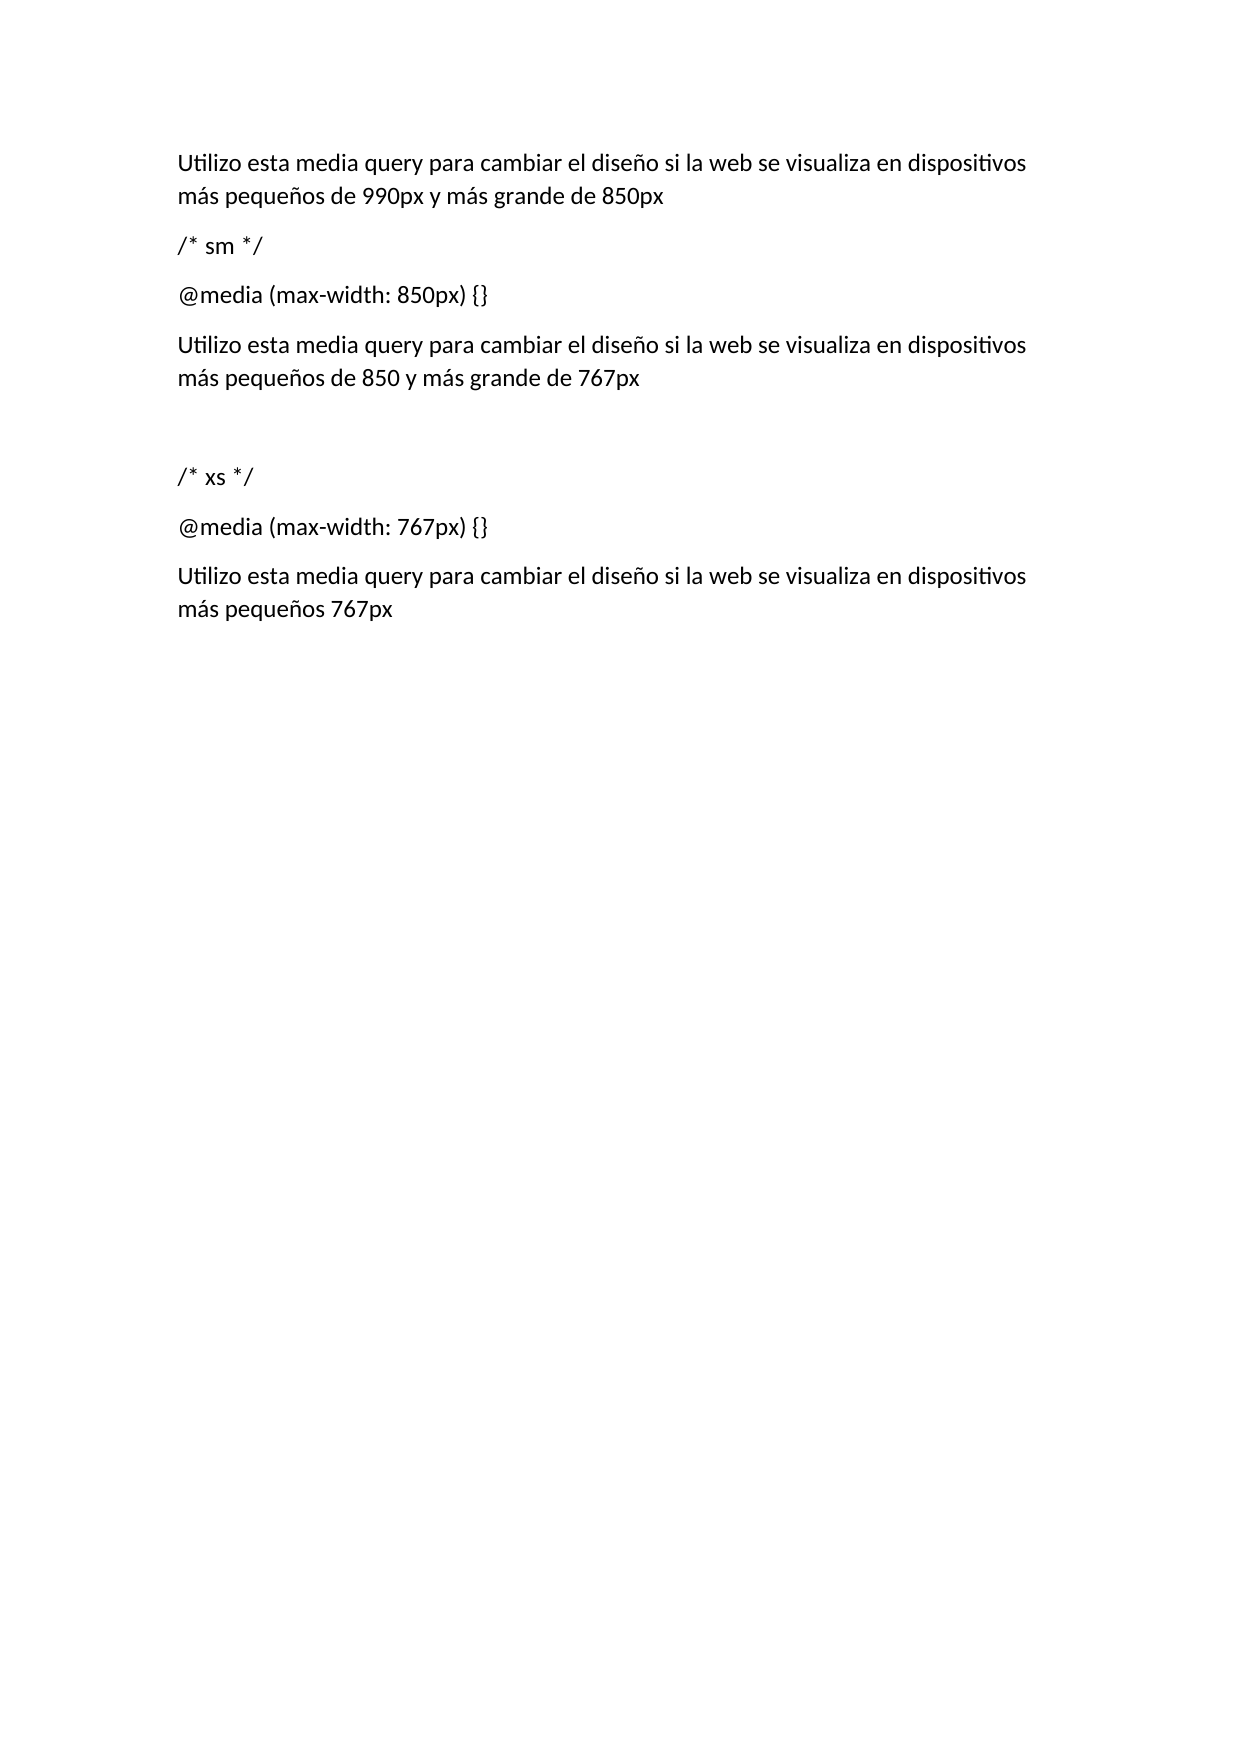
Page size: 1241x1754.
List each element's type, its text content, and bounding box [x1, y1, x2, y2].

text /* sm */ [177, 230, 1063, 261]
text @media (max-width: 767px) {} [177, 511, 1063, 541]
text Utilizo esta media query para cambiar el diseño si la web se visualiza en dispositivos más pequeños de 990px y más grande de 850px [177, 148, 1063, 211]
text @media (max-width: 850px) {} [177, 280, 1063, 310]
text Utilizo esta media query para cambiar el diseño si la web se visualiza en dispositivos más pequeños 767px [177, 561, 1063, 624]
text Utilizo esta media query para cambiar el diseño si la web se visualiza en dispositivos más pequeños de 850 y más grande de 767px [177, 329, 1063, 393]
text /* xs */ [177, 461, 1063, 492]
